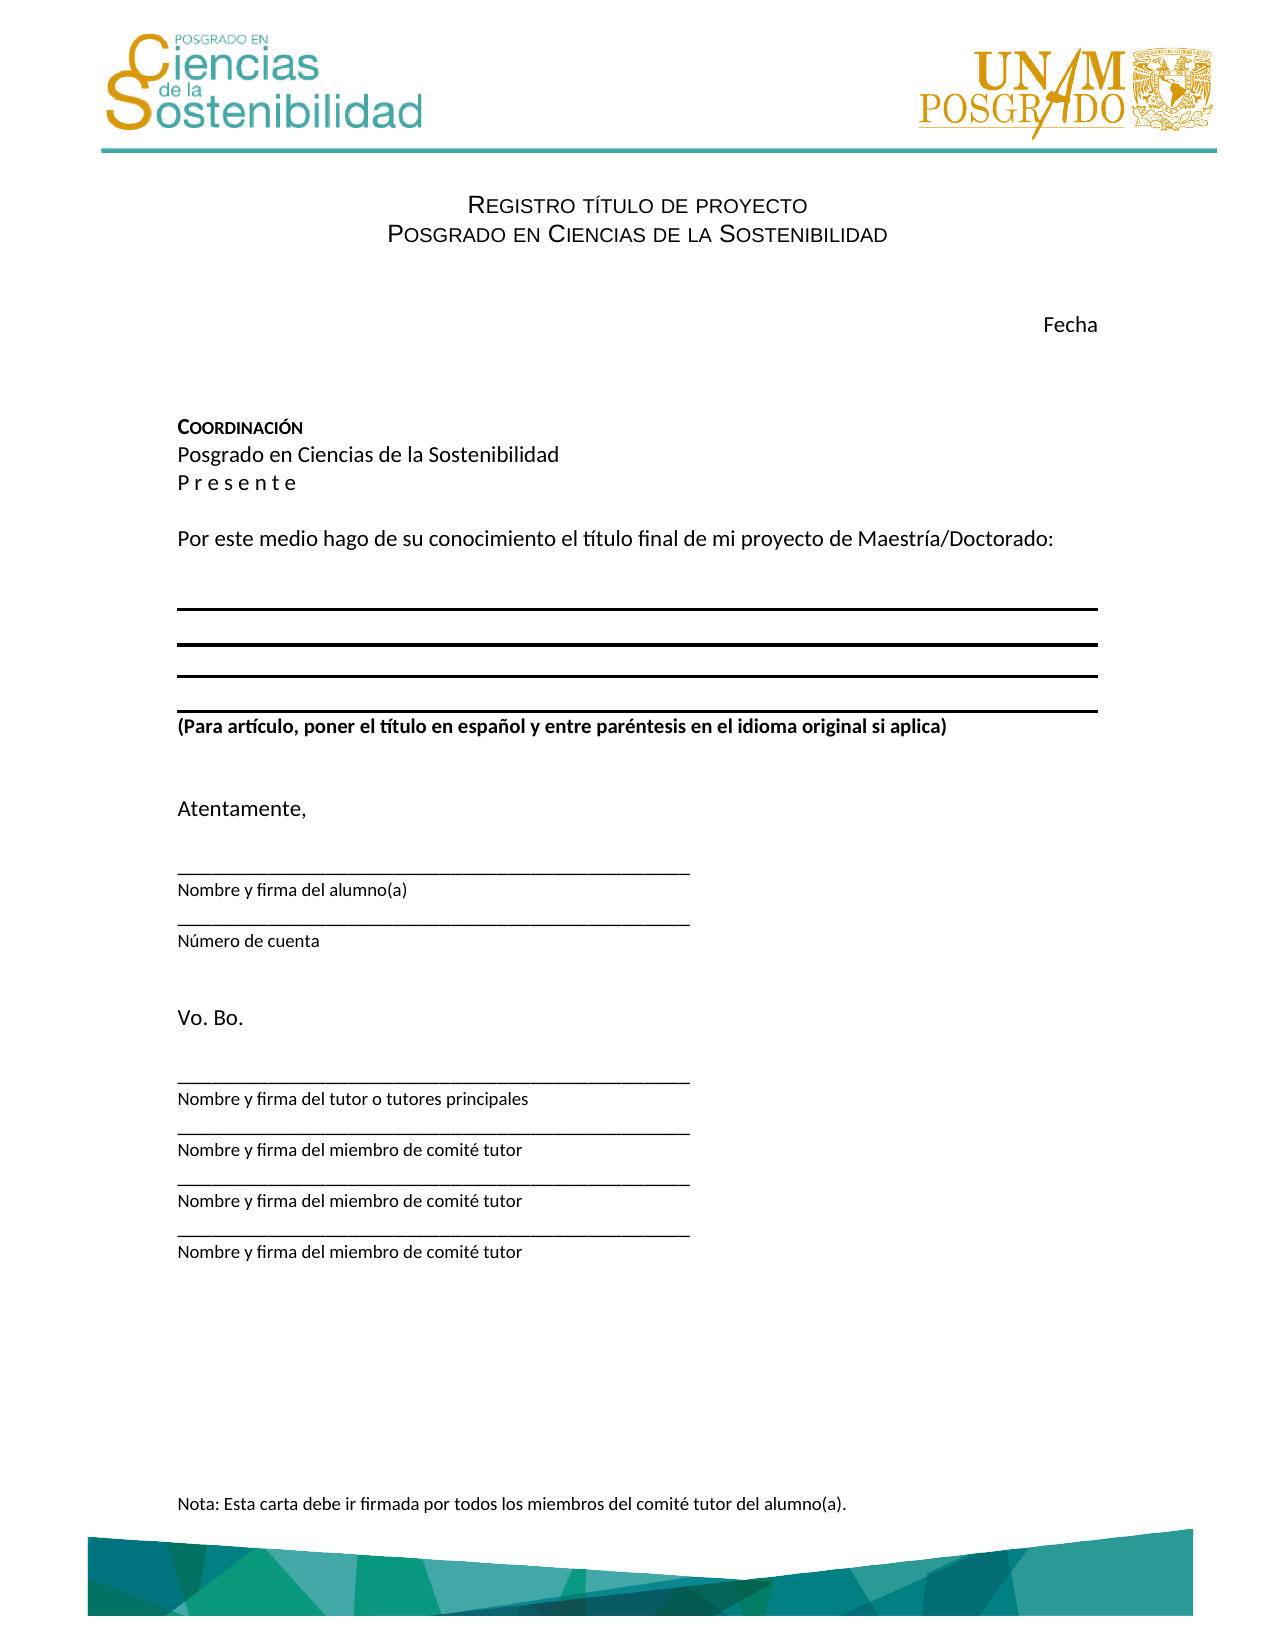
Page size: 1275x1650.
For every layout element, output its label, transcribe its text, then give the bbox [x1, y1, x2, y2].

text Posgrado en Ciencias de la Sostenibilidad [177, 440, 1098, 468]
text _____________________________________________ [177, 901, 1098, 929]
text Nombre y firma del miembro de comité tutor [177, 1240, 1098, 1263]
text _____________________________________________ [177, 1059, 1098, 1087]
text Nombre y firma del miembro de comité tutor [177, 1138, 1098, 1161]
picture [73, 1516, 1209, 1630]
text Nombre y firma del miembro de comité tutor [177, 1189, 1098, 1212]
picture [59, 8, 1259, 160]
text Nota: Esta carta debe ir firmada por todos los miembros del comité tutor del alumno(a). [177, 1492, 1098, 1515]
subtitle P r e s e n t e [177, 468, 1098, 496]
text Nombre y firma del tutor o tutores principales [177, 1087, 1098, 1110]
text Posgrado en Ciencias de la Sostenibilidad [177, 219, 1098, 248]
text Número de cuenta [177, 929, 1098, 952]
text Registro título de proyecto [177, 191, 1098, 219]
text _____________________________________________ [177, 1110, 1098, 1138]
text Atentamente, [177, 794, 1098, 822]
text Por este medio hago de su conocimiento el título final de mi proyecto de Maestría/Doctorado: [177, 524, 1098, 552]
text _____________________________________________ [177, 1212, 1098, 1240]
text Nombre y firma del alumno(a) [177, 878, 1098, 901]
subtitle Fecha [177, 310, 1098, 338]
subtitle Coordinación [177, 412, 1098, 440]
text (Para artículo, poner el título en español y entre paréntesis en el idioma original si aplica) [177, 713, 1098, 738]
text Vo. Bo. [177, 1003, 1098, 1031]
text _____________________________________________ [177, 851, 1098, 878]
text _____________________________________________ [177, 1161, 1098, 1189]
